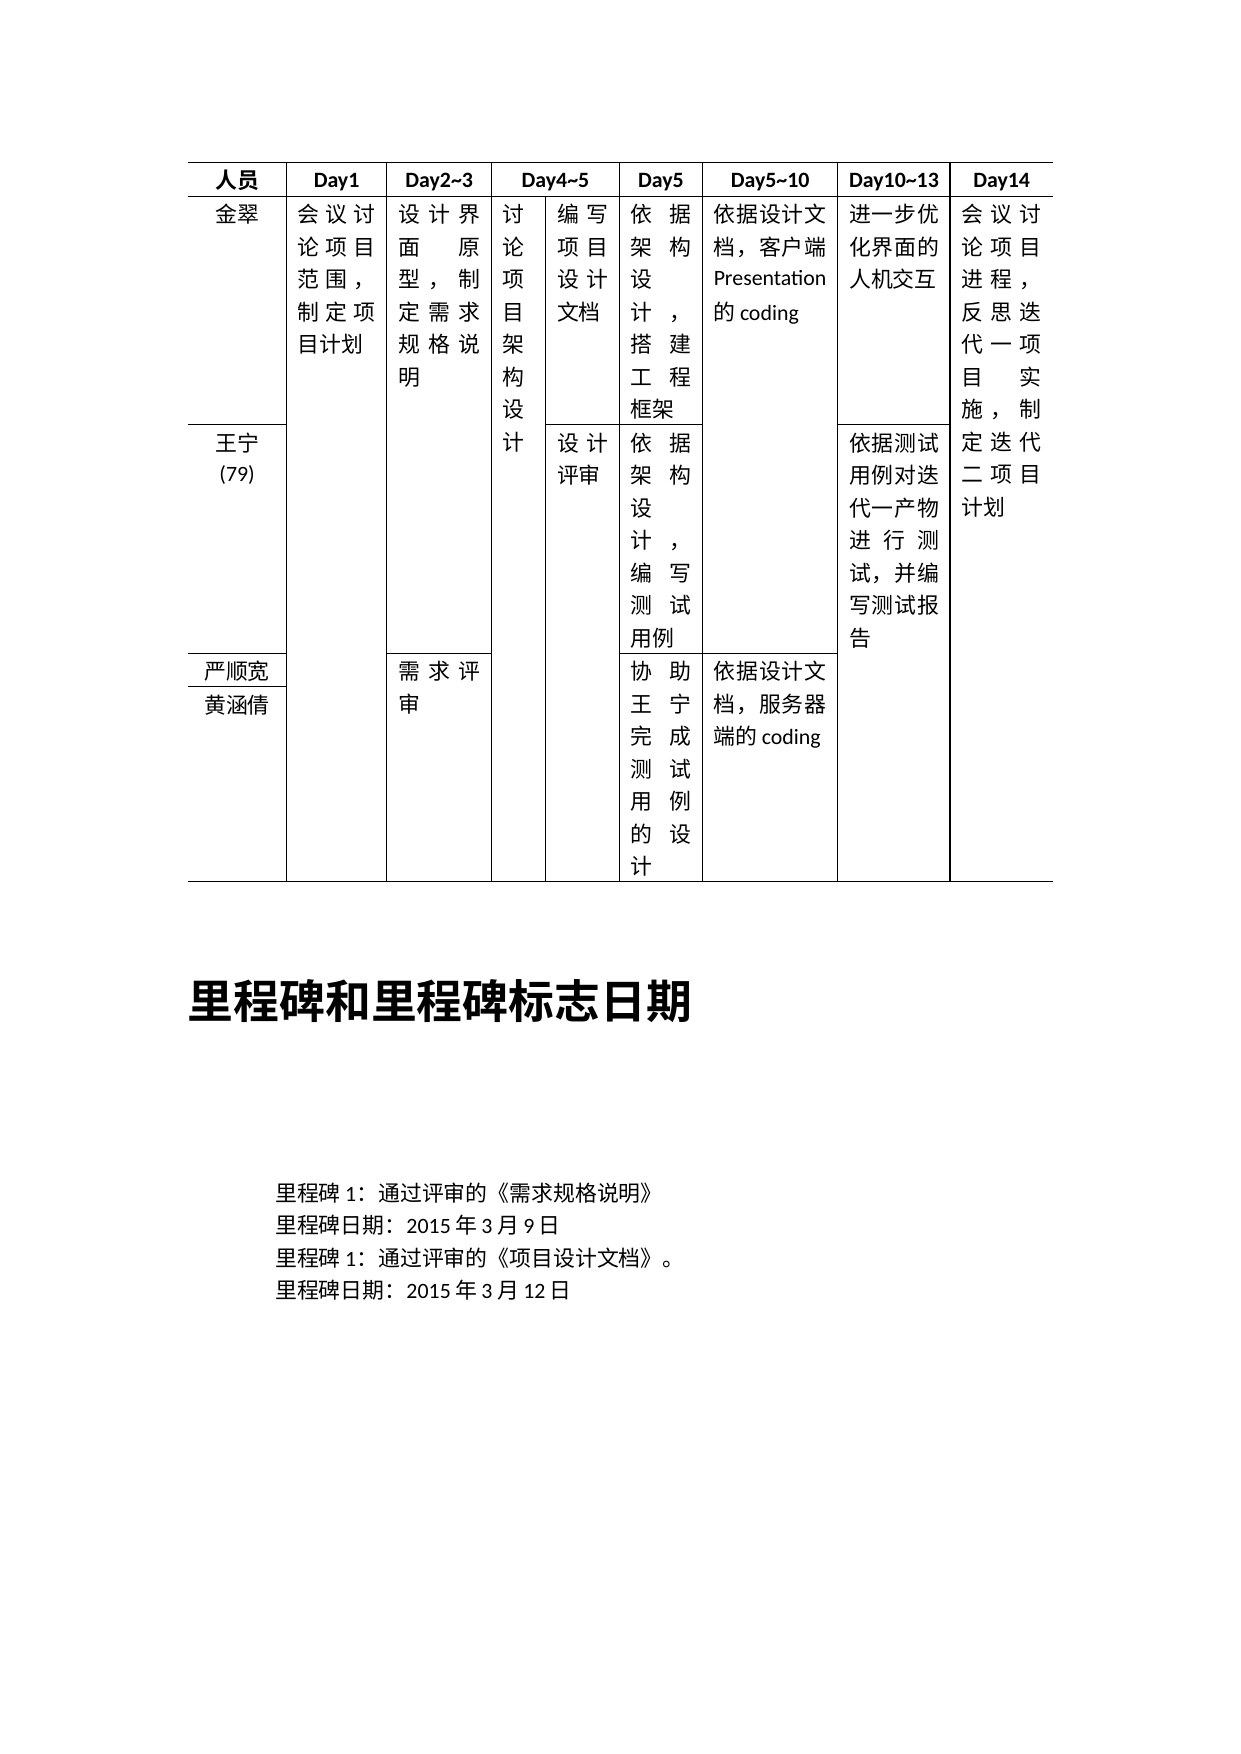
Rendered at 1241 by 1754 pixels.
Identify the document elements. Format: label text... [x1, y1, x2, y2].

table_cell 依据设计文档，服务器端的coding [703, 654, 837, 881]
table_header Day14 [951, 163, 1053, 196]
table_cell 依据设计文档，客户端Presentation的coding [703, 197, 837, 653]
table_cell 黄涵倩 [188, 687, 286, 881]
table_cell 依据测试用例对迭代一产物进行测试，并编写测试报告 [838, 425, 949, 881]
text 里程碑日期：2015年3月9日 [187, 1208, 1053, 1241]
table_cell 依据架构设计，搭建工程框架 [620, 197, 702, 424]
table_header Day5~10 [703, 163, 837, 196]
text 里程碑1：通过评审的《需求规格说明》 [187, 1176, 1053, 1208]
text 里程碑1：通过评审的《项目设计文档》。 [231, 1241, 1053, 1273]
table_cell 需求评审 [387, 654, 491, 881]
table_header Day10~13 [838, 163, 949, 196]
table_header Day1 [287, 163, 386, 196]
table_cell 协助王宁完成测试用例的设计 [620, 654, 702, 881]
table_cell 金翠 [188, 197, 286, 424]
table_header 人员 [188, 163, 286, 196]
table_cell 会议讨论项目范围，制定项目计划 [287, 197, 386, 881]
table_cell 设计界面原型，制定需求规格说明 [387, 197, 491, 653]
table_cell 编写项目设计文档 [546, 197, 619, 424]
table_cell 设计评审 [546, 425, 619, 881]
subtitle 里程碑和里程碑标志日期 [187, 950, 1053, 1048]
table_cell 王宁(79) [188, 425, 286, 653]
table_cell 讨论项目架构设计 [492, 197, 545, 881]
text 里程碑日期：2015年3月12日 [187, 1273, 1053, 1306]
table_cell 会议讨论项目进程，反思迭代一项目实施，制定迭代二项目计划 [951, 197, 1053, 881]
table_header Day5 [620, 163, 702, 196]
table_header Day2~3 [387, 163, 491, 196]
table_cell 严顺宽 [188, 654, 286, 686]
table_header Day4~5 [492, 163, 619, 196]
table_cell 依据架构设计，编写测试用例 [620, 425, 702, 653]
table_cell 进一步优化界面的人机交互 [838, 197, 949, 424]
